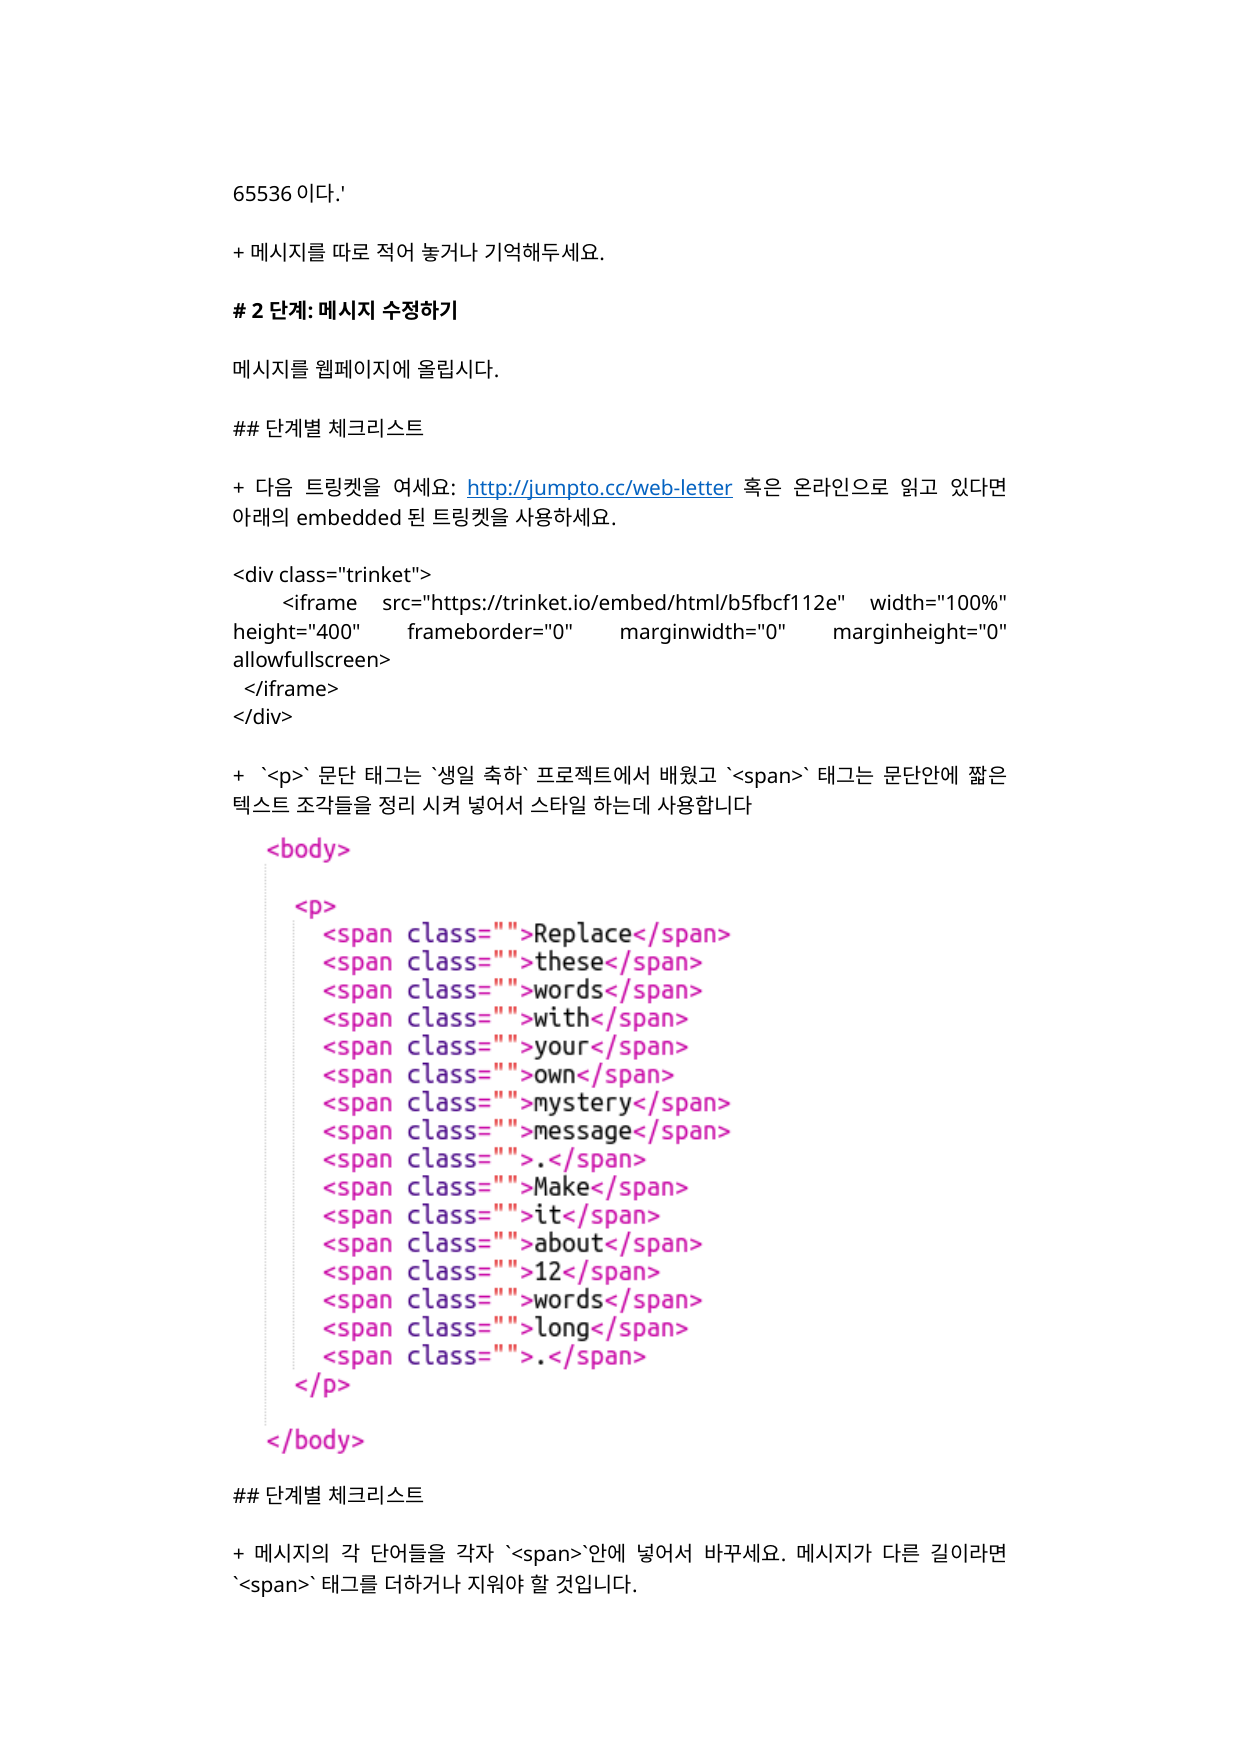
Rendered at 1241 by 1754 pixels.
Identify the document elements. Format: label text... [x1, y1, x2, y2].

text <iframe src="https://trinket.io/embed/html/b5fbcf112e" width="100%" height="400" frameborder="0" marginwidth="0" marginheight="0" allowfullscreen> [233, 588, 1007, 674]
text 메시지를 웹페이지에 올립시다. [233, 353, 1007, 384]
text + 메시지의 각 단어들을 각자 `<span>`안에 넣어서 바꾸세요. 메시지가 다른 길이라면 `<span>` 태그를 더하거나 지워야 할 것입니다. [233, 1538, 1007, 1598]
text </div> [233, 702, 1007, 731]
picture [232, 819, 844, 1479]
text + 메시지를 따로 적어 놓거나 기억해두세요. [233, 236, 1007, 266]
text ## 단계별 체크리스트 [233, 412, 1007, 442]
text + 다음 트링켓을 여세요: http://jumpto.cc/web-letter 혹은 온라인으로 읽고 있다면 아래의 embedded 된 트링켓을 사용하세요. [233, 471, 1007, 532]
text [233, 177, 1007, 207]
text </iframe> [233, 674, 1007, 702]
text # 2 단계: 메시지 수정하기 [233, 295, 1007, 325]
text ## 단계별 체크리스트 [233, 1479, 1007, 1509]
text <div class="trinket"> [233, 560, 1007, 588]
text + `<p>` 문단 태그는 `생일 축하` 프로젝트에서 배웠고 `<span>` 태그는 문단안에 짧은 텍스트 조각들을 정리 시켜 넣어서 스타일 하는데 사용합니다 [233, 759, 1007, 819]
